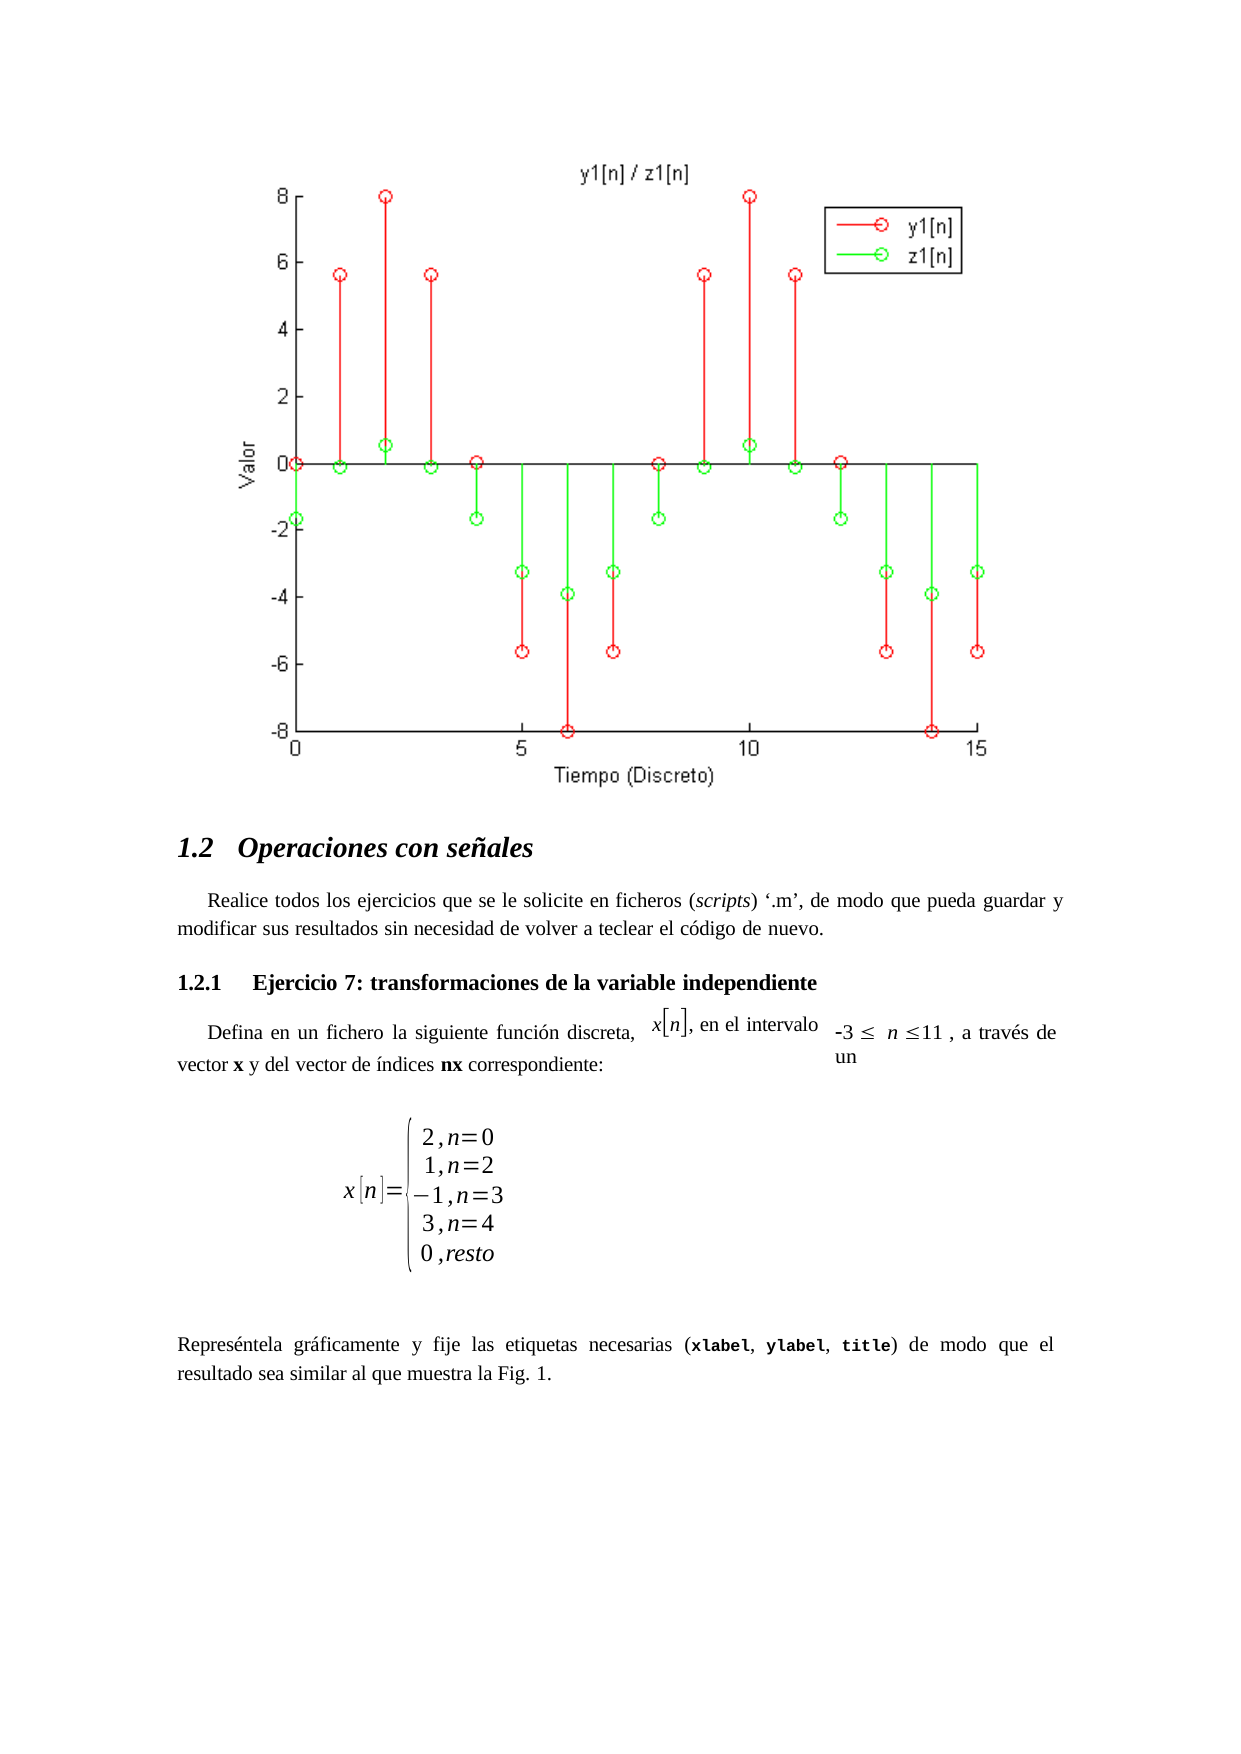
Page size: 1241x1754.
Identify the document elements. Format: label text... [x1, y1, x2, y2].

text xn, en el intervalo [652, 1012, 823, 1038]
text Represéntela gráficamente y fije las etiquetas necesarias (xlabel, ylabel, title) de modo que el resultado sea similar al que muestra la Fig. 1. [177, 1332, 1078, 1385]
subtitle Operaciones con señales [177, 830, 1078, 864]
picture [181, 146, 1060, 803]
text 3 n 11 , a través de un [835, 1020, 1078, 1068]
text Defina en un fichero la siguiente función discreta, vector x y del vector de índices nx correspondiente: [177, 1020, 640, 1076]
subtitle Ejercicio 7: transformaciones de la variable independiente [177, 969, 1078, 995]
text Realice todos los ejercicios que se le solicite en ficheros (scripts) ‘.m’, de modo que pueda guardar y modificar sus resultados sin necesidad de volver a teclear el código de nuevo. [177, 888, 1064, 940]
